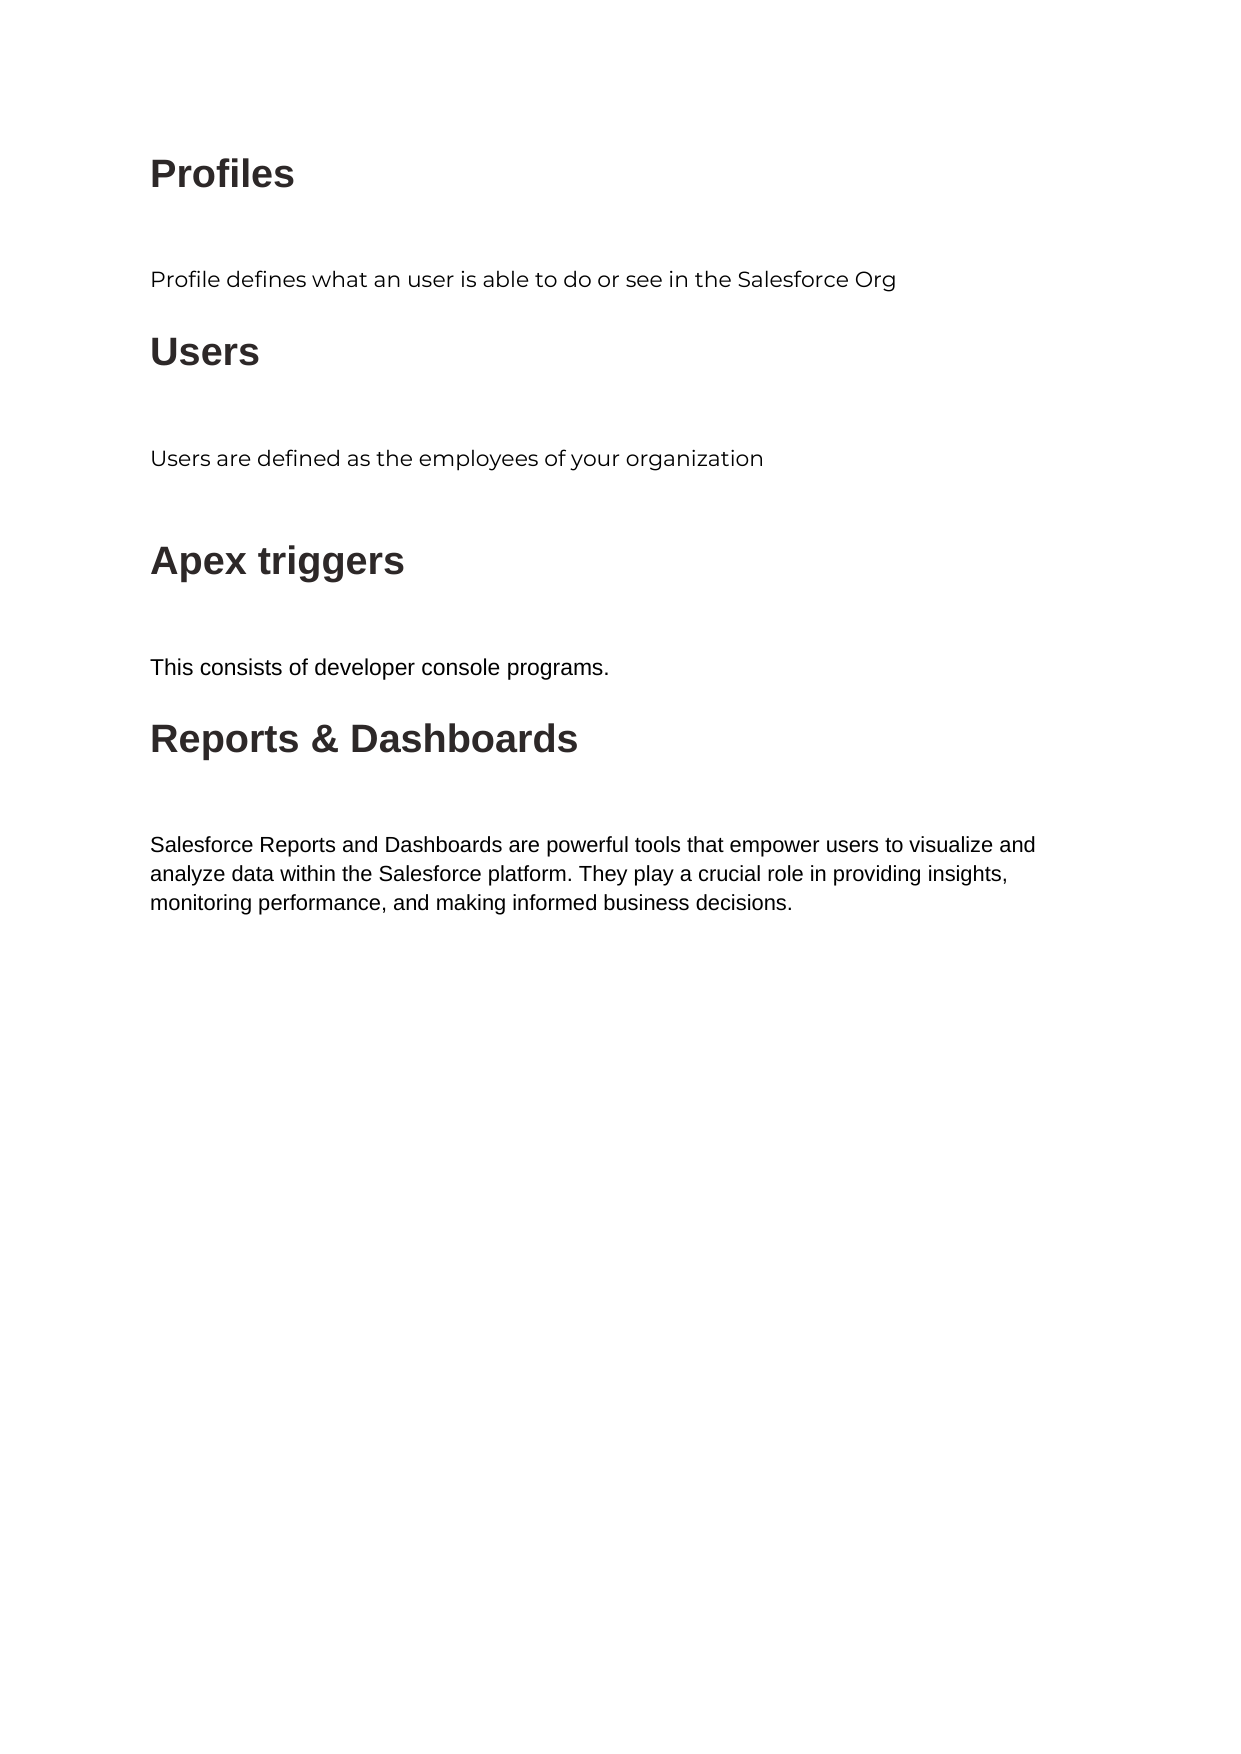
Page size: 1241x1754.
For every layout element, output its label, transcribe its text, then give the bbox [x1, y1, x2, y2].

text Profile defines what an user is able to do or see in the Salesforce Org [150, 267, 1090, 293]
text This consists of developer console programs. [150, 654, 1090, 680]
subtitle Profiles [150, 150, 1090, 196]
text Users are defined as the employees of your organization [150, 445, 1090, 472]
subtitle Reports & Dashboards [150, 716, 1090, 761]
text Salesforce Reports and Dashboards are powerful tools that empower users to visualize and analyze data within the Salesforce platform. They play a crucial role in providing insights, monitoring performance, and making informed business decisions. [150, 832, 1090, 915]
subtitle Users [150, 328, 1090, 374]
subtitle Apex triggers [150, 537, 1090, 583]
